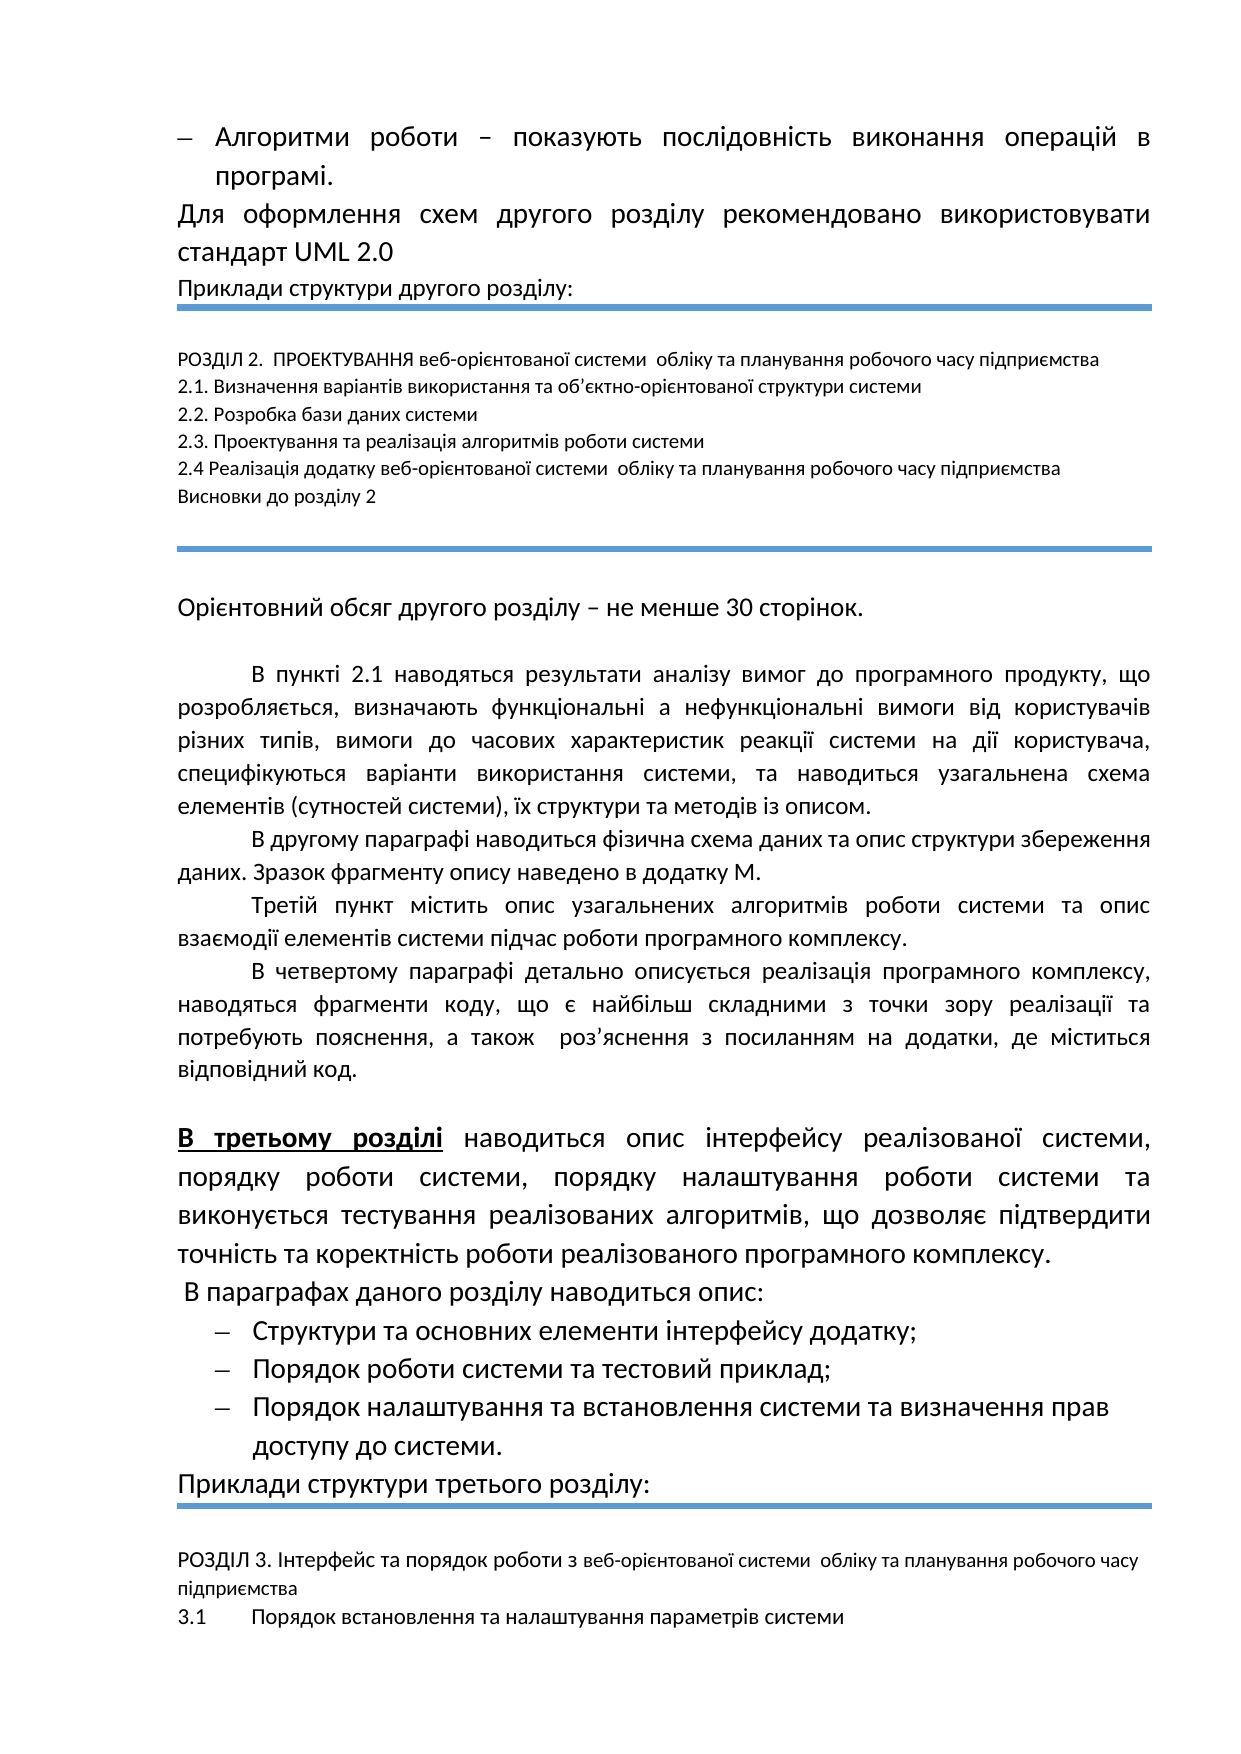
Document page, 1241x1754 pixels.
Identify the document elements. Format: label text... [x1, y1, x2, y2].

list Порядок роботи системи та тестовий приклад; [215, 1350, 1152, 1386]
text Третій пункт містить опис узагальнених алгоритмів роботи системи та опис взаємодії елементів системи підчас роботи програмного комплексу. [177, 889, 1152, 952]
text В третьому розділі наводиться опис інтерфейсу реалізованої системи, порядку роботи системи, порядку налаштування роботи системи та виконується тестування реалізованих алгоритмів, що дозволяє підтвердити точність та коректність роботи реалізованого програмного комплексу. [177, 1119, 1152, 1270]
text В другому параграфі наводиться фізична схема даних та опис структури збереження даних. Зразок фрагменту опису наведено в додатку М. [177, 823, 1152, 887]
text Для оформлення схем другого розділу рекомендовано використовувати стандарт UML 2.0 [177, 195, 1152, 269]
text 2.3. Проектування та реалізація алгоритмів роботи системи [177, 428, 1152, 454]
text 3.1 Порядок встановлення та налаштування параметрів системи [177, 1602, 1152, 1630]
text 2.4 Реалізація додатку веб-орієнтованої системи обліку та планування робочого часу підприємства [177, 456, 1152, 481]
text Приклади структури другого розділу: [177, 272, 1152, 304]
text В четвертому параграфі детально описується реалізація програмного комплексу, наводяться фрагменти коду, що є найбільш складними з точки зору реалізації та потребують пояснення, а також роз’яснення з посиланням на додатки, де міститься відповідний код. [177, 955, 1152, 1084]
text 2.1. Визначення варіантів використання та об’єктно-орієнтованої структури системи [177, 373, 1152, 399]
text Орієнтовний обсяг другого розділу – не менше 30 сторінок. [177, 590, 1152, 623]
text РОЗДІЛ 3. Інтерфейс та порядок роботи з веб-орієнтованої системи обліку та планування робочого часу підприємства [177, 1545, 1152, 1600]
text В параграфах даного розділу наводиться опис: [177, 1273, 1152, 1309]
list Структури та основних елементи інтерфейсу додатку; [215, 1312, 1152, 1347]
text Приклади структури третього розділу: [177, 1465, 1152, 1503]
text РОЗДІЛ 2. ПРОЕКТУВАННЯ веб-орієнтованої системи обліку та планування робочого часу підприємства [177, 346, 1152, 371]
list Алгоритми роботи – показують послідовність виконання операцій в програмі. [177, 118, 1152, 192]
text 2.2. Розробка бази даних системи [177, 401, 1152, 426]
text В пункті 2.1 наводяться результати аналізу вимог до програмного продукту, що розробляється, визначають функціональні а нефункціональні вимоги від користувачів різних типів, вимоги до часових характеристик реакції системи на дії користувача, специфікуються варіанти використання системи, та наводиться узагальнена схема елементів (сутностей системи), їх структури та методів із описом. [177, 658, 1152, 821]
text Висновки до розділу 2 [177, 483, 1152, 508]
list Порядок налаштування та встановлення системи та визначення прав доступу до системи. [215, 1388, 1152, 1462]
